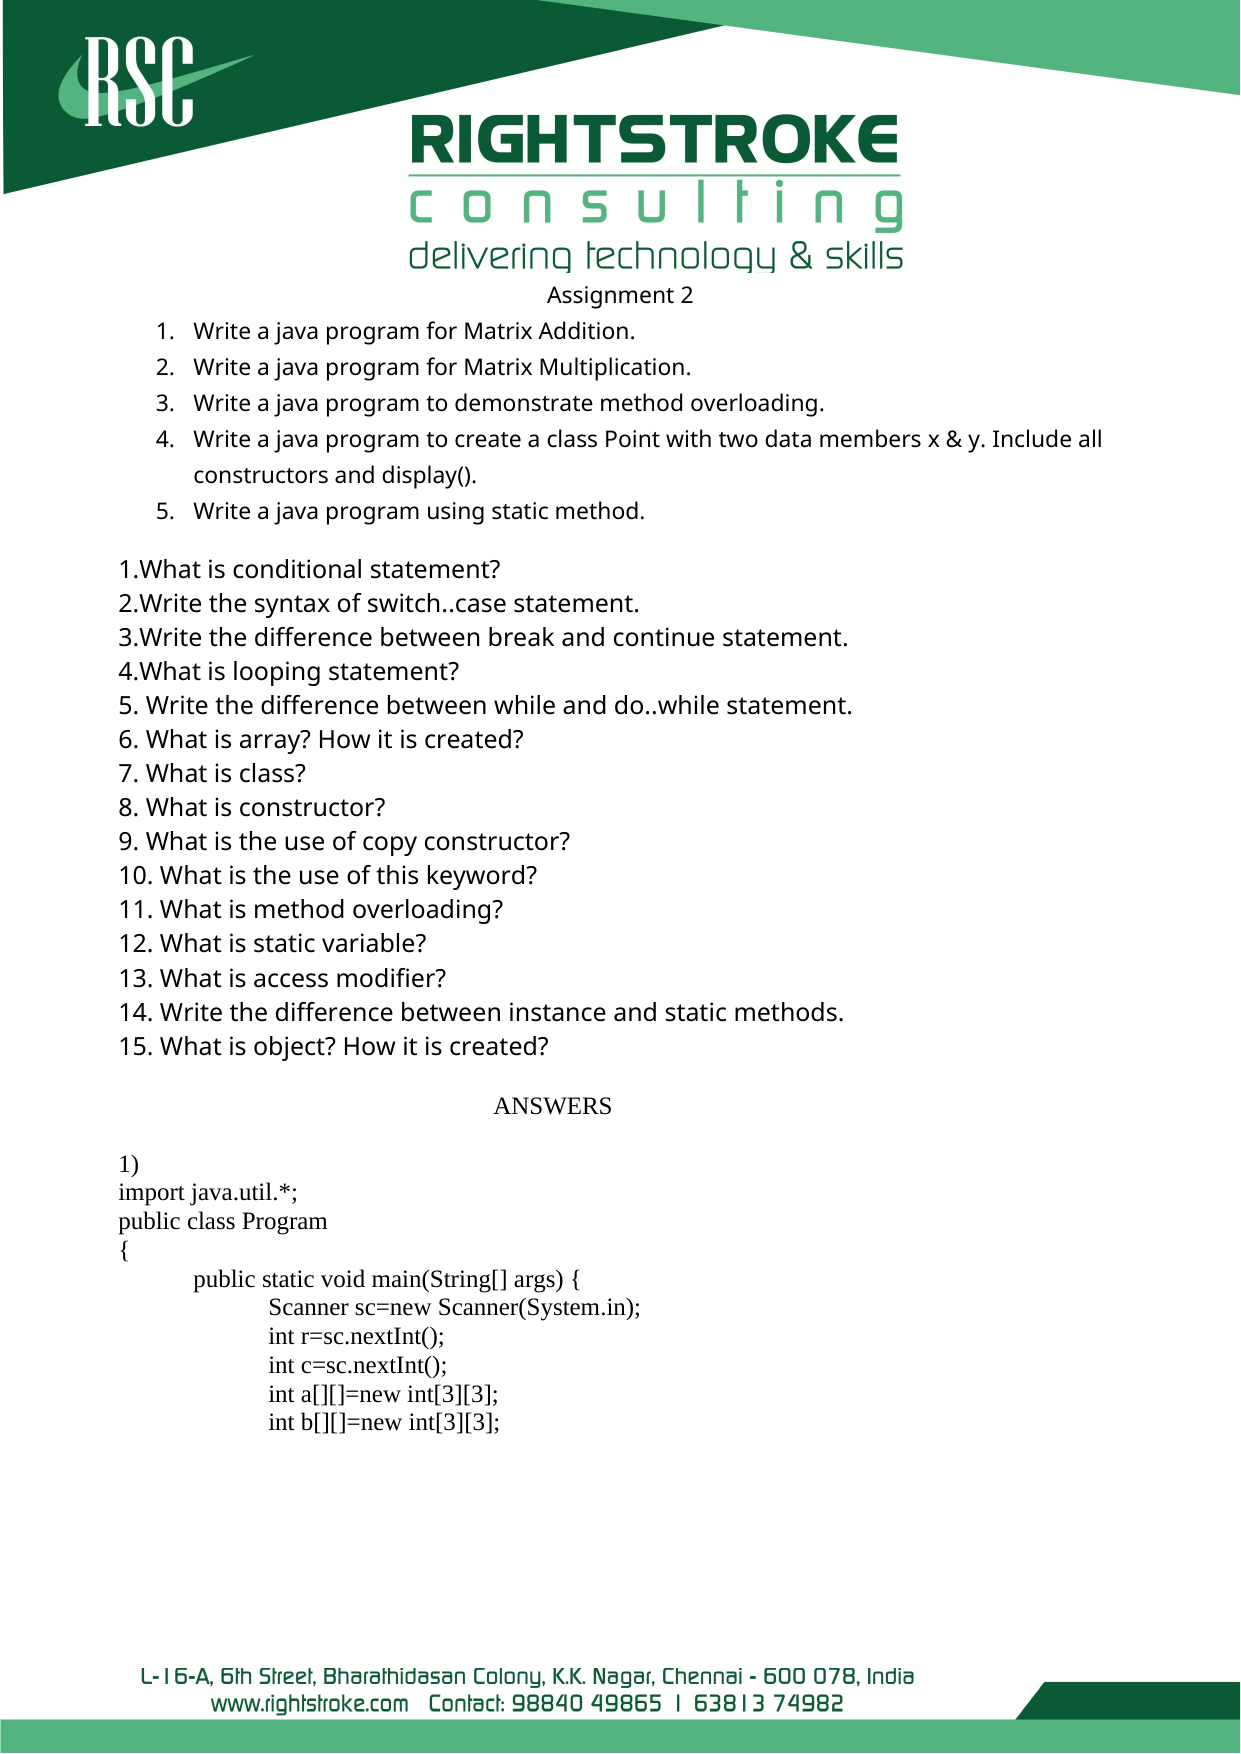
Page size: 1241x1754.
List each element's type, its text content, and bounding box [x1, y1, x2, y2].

list Write a java program using static method. [156, 495, 1122, 526]
text public class Program [118, 1206, 1122, 1235]
text 5. Write the difference between while and do..while statement. [118, 688, 1122, 722]
picture [2, 0, 1240, 272]
text 13. What is access modifier? [118, 960, 1122, 994]
text 7. What is class? [118, 756, 1122, 790]
text int a[][]=new int[3][3]; [118, 1379, 1122, 1407]
text 3.Write the difference between break and continue statement. [118, 619, 1122, 654]
text public static void main(String[] args) { [118, 1264, 1122, 1292]
text 12. What is static variable? [118, 926, 1122, 960]
text ANSWERS [118, 1091, 1122, 1120]
text 15. What is object? How it is created? [118, 1028, 1122, 1062]
text Scanner sc=new Scanner(System.in); [118, 1292, 1122, 1321]
text 9. What is the use of copy constructor? [118, 824, 1122, 858]
text 1.What is conditional statement? [118, 551, 1122, 586]
text import java.util.*; [118, 1177, 1122, 1206]
text 6. What is array? How it is created? [118, 722, 1122, 756]
list Write a java program to create a class Point with two data members x & y. Include all constructors and display(). [156, 423, 1122, 490]
text 4.What is looping statement? [118, 654, 1122, 688]
picture [0, 1668, 1241, 1752]
text 1) [118, 1149, 1122, 1177]
text 14. Write the difference between instance and static methods. [118, 994, 1122, 1028]
list Write a java program to demonstrate method overloading. [156, 387, 1122, 418]
text int r=sc.nextInt(); [118, 1321, 1122, 1350]
text int c=sc.nextInt(); [118, 1350, 1122, 1379]
text 8. What is constructor? [118, 790, 1122, 824]
text int b[][]=new int[3][3]; [118, 1407, 1122, 1436]
list Write a java program for Matrix Multiplication. [156, 351, 1122, 382]
list Assignment 2 [118, 272, 1122, 310]
list Write a java program for Matrix Addition. [156, 315, 1122, 346]
text 2.Write the syntax of switch..case statement. [118, 586, 1122, 619]
text 10. What is the use of this keyword? 11. What is method overloading? [118, 858, 1122, 926]
text { [118, 1235, 1122, 1264]
